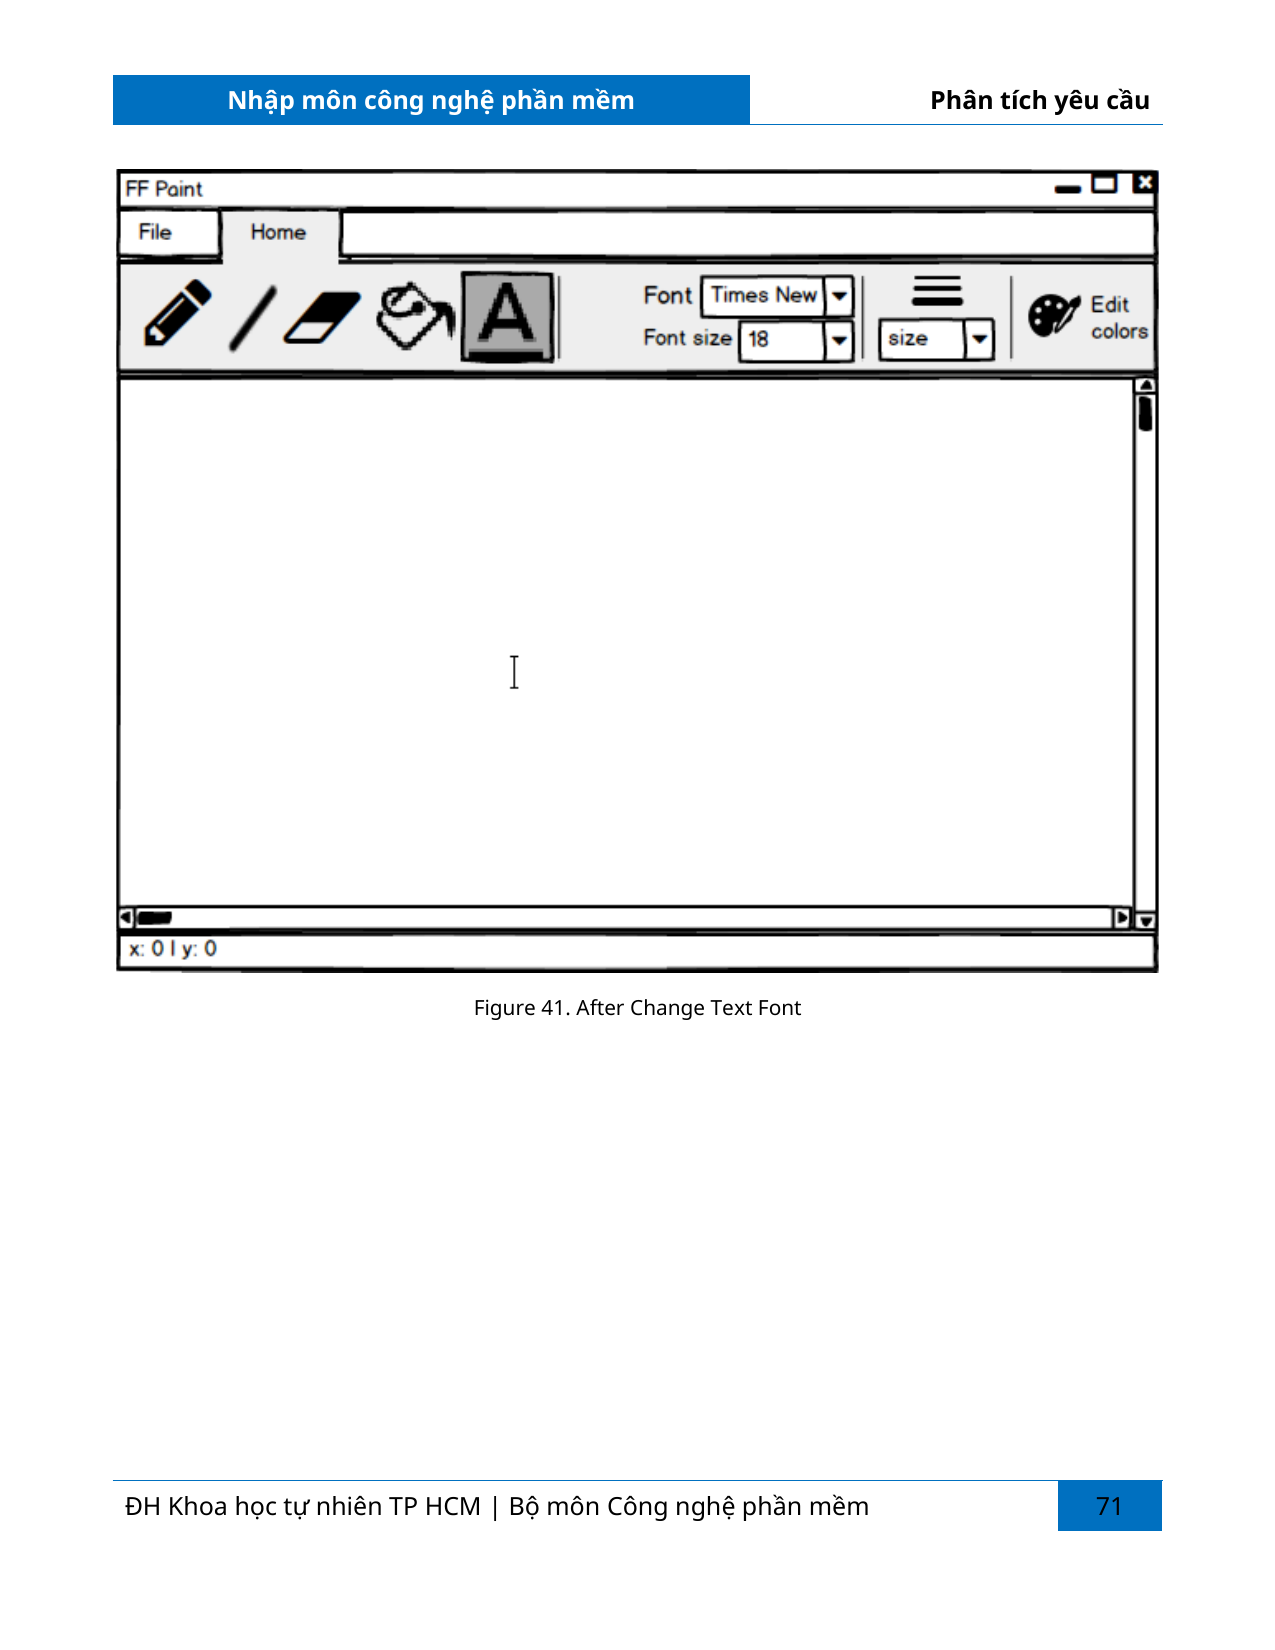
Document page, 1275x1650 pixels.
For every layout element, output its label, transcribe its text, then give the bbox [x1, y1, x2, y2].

picture [116, 169, 1159, 973]
